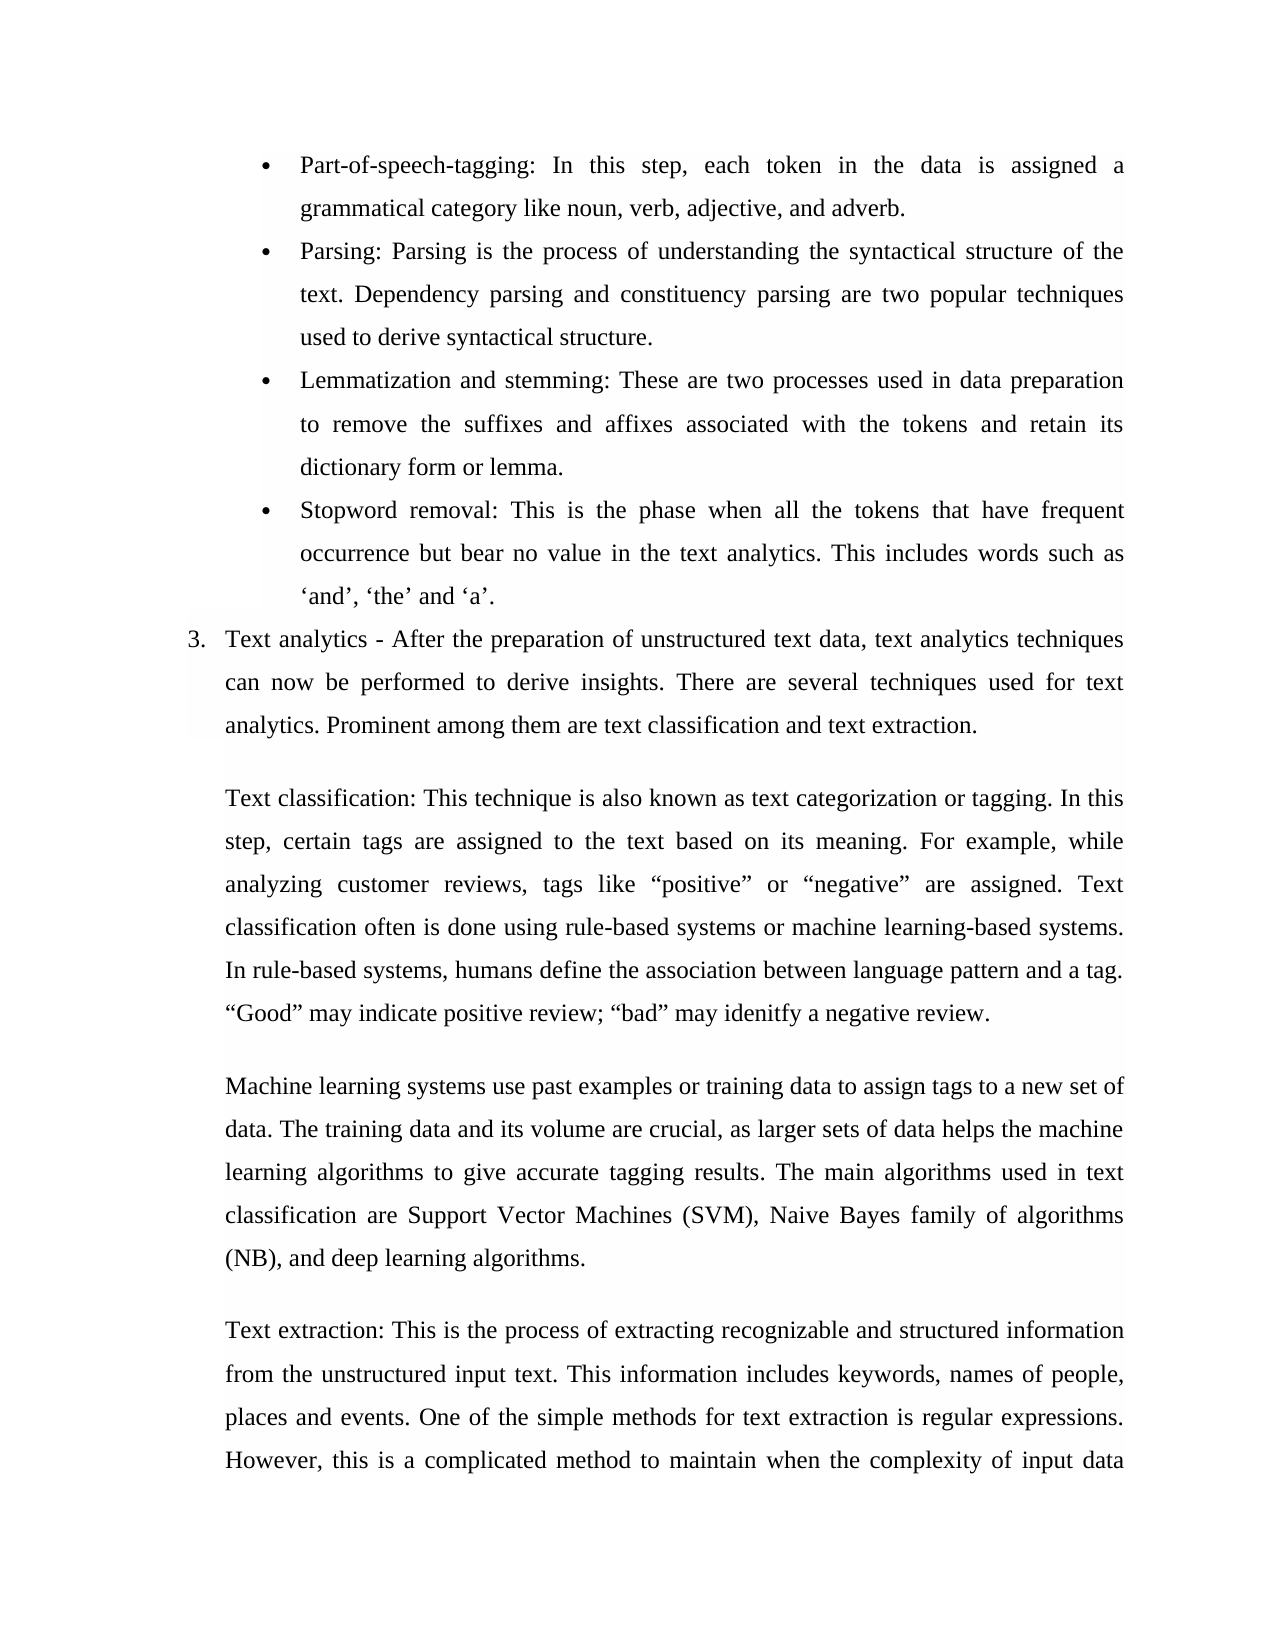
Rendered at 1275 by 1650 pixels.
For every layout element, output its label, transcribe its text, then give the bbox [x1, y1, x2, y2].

text Machine learning systems use past examples or training data to assign tags to a new set of data. The training data and its volume are crucial, as larger sets of data helps the machine learning algorithms to give accurate tagging results. The main algorithms used in text classification are Support Vector Machines (SVM), Naive Bayes family of algorithms (NB), and deep learning algorithms. [225, 1071, 1125, 1272]
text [225, 1316, 1125, 1474]
list Text analytics - After the preparation of unstructured text data, text analytics techniques can now be performed to derive insights. There are several techniques used for text analytics. Prominent among them are text classification and text extraction. [187, 624, 1125, 739]
list Parsing: Parsing is the process of understanding the syntactical structure of the text. Dependency parsing and constituency parsing are two popular techniques used to derive syntactical structure. [262, 236, 1125, 351]
list Part-of-speech-tagging: In this step, each token in the data is assigned a grammatical category like noun, verb, adjective, and adverb. [262, 150, 1125, 222]
text Text classification: This technique is also known as text categorization or tagging. In this step, certain tags are assigned to the text based on its meaning. For example, while analyzing customer reviews, tags like “positive” or “negative” are assigned. Text classification often is done using rule-based systems or machine learning-based systems. In rule-based systems, humans define the association between language pattern and a tag. “Good” may indicate positive review; “bad” may idenitfy a negative review. [225, 783, 1125, 1027]
list Lemmatization and stemming: These are two processes used in data preparation to remove the suffixes and affixes associated with the tokens and retain its dictionary form or lemma. [262, 366, 1125, 481]
list Stopword removal: This is the phase when all the tokens that have frequent occurrence but bear no value in the text analytics. This includes words such as ‘and’, ‘the’ and ‘a’. [262, 495, 1125, 610]
